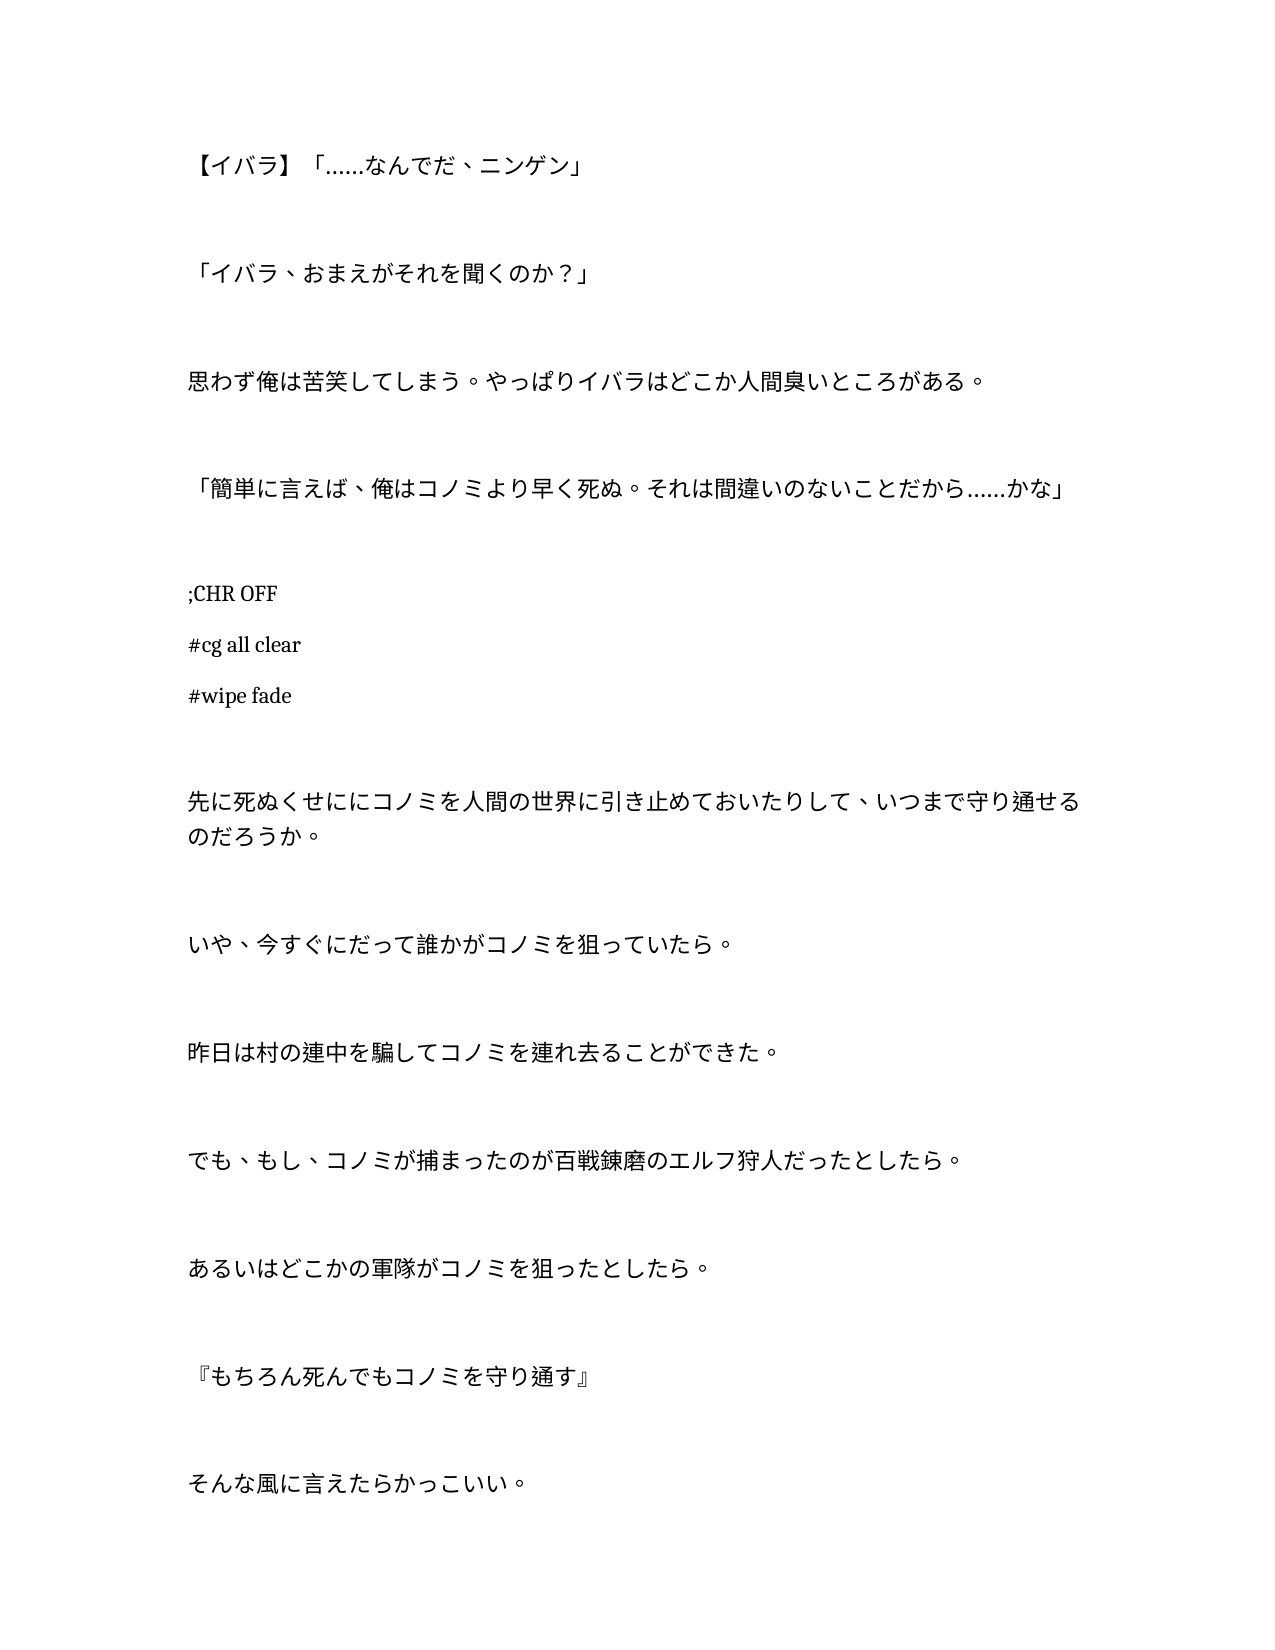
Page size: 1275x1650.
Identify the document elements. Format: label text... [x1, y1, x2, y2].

text 思わず俺は苦笑してしまう。やっぱりイバラはどこか人間臭いところがある。 [187, 366, 1087, 397]
text でも、もし、コノミが捕まったのが百戦錬磨のエルフ狩人だったとしたら。 [187, 1145, 1087, 1176]
text 先に死ぬくせににコノミを人間の世界に引き止めておいたりして、いつまで守り通せるのだろうか。 [187, 785, 1087, 853]
text #wipe fade [187, 683, 1087, 710]
text あるいはどこかの軍隊がコノミを狙ったとしたら。 [187, 1253, 1087, 1284]
text #cg all clear [187, 632, 1087, 659]
text いや、今すぐにだって誰かがコノミを狙っていたら。 [187, 929, 1087, 960]
text 『もちろん死んでもコノミを守り通す』 [187, 1360, 1087, 1392]
text ;CHR OFF [187, 581, 1087, 608]
text 「イバラ、おまえがそれを聞くのか？」 [187, 258, 1087, 289]
text 【イバラ】「……なんでだ、ニンゲン」 [187, 150, 1087, 181]
text そんな風に言えたらかっこいい。 [187, 1468, 1087, 1499]
text 昨日は村の連中を騙してコノミを連れ去ることができた。 [187, 1037, 1087, 1068]
text 「簡単に言えば、俺はコノミより早く死ぬ。それは間違いのないことだから……かな」 [187, 473, 1087, 505]
